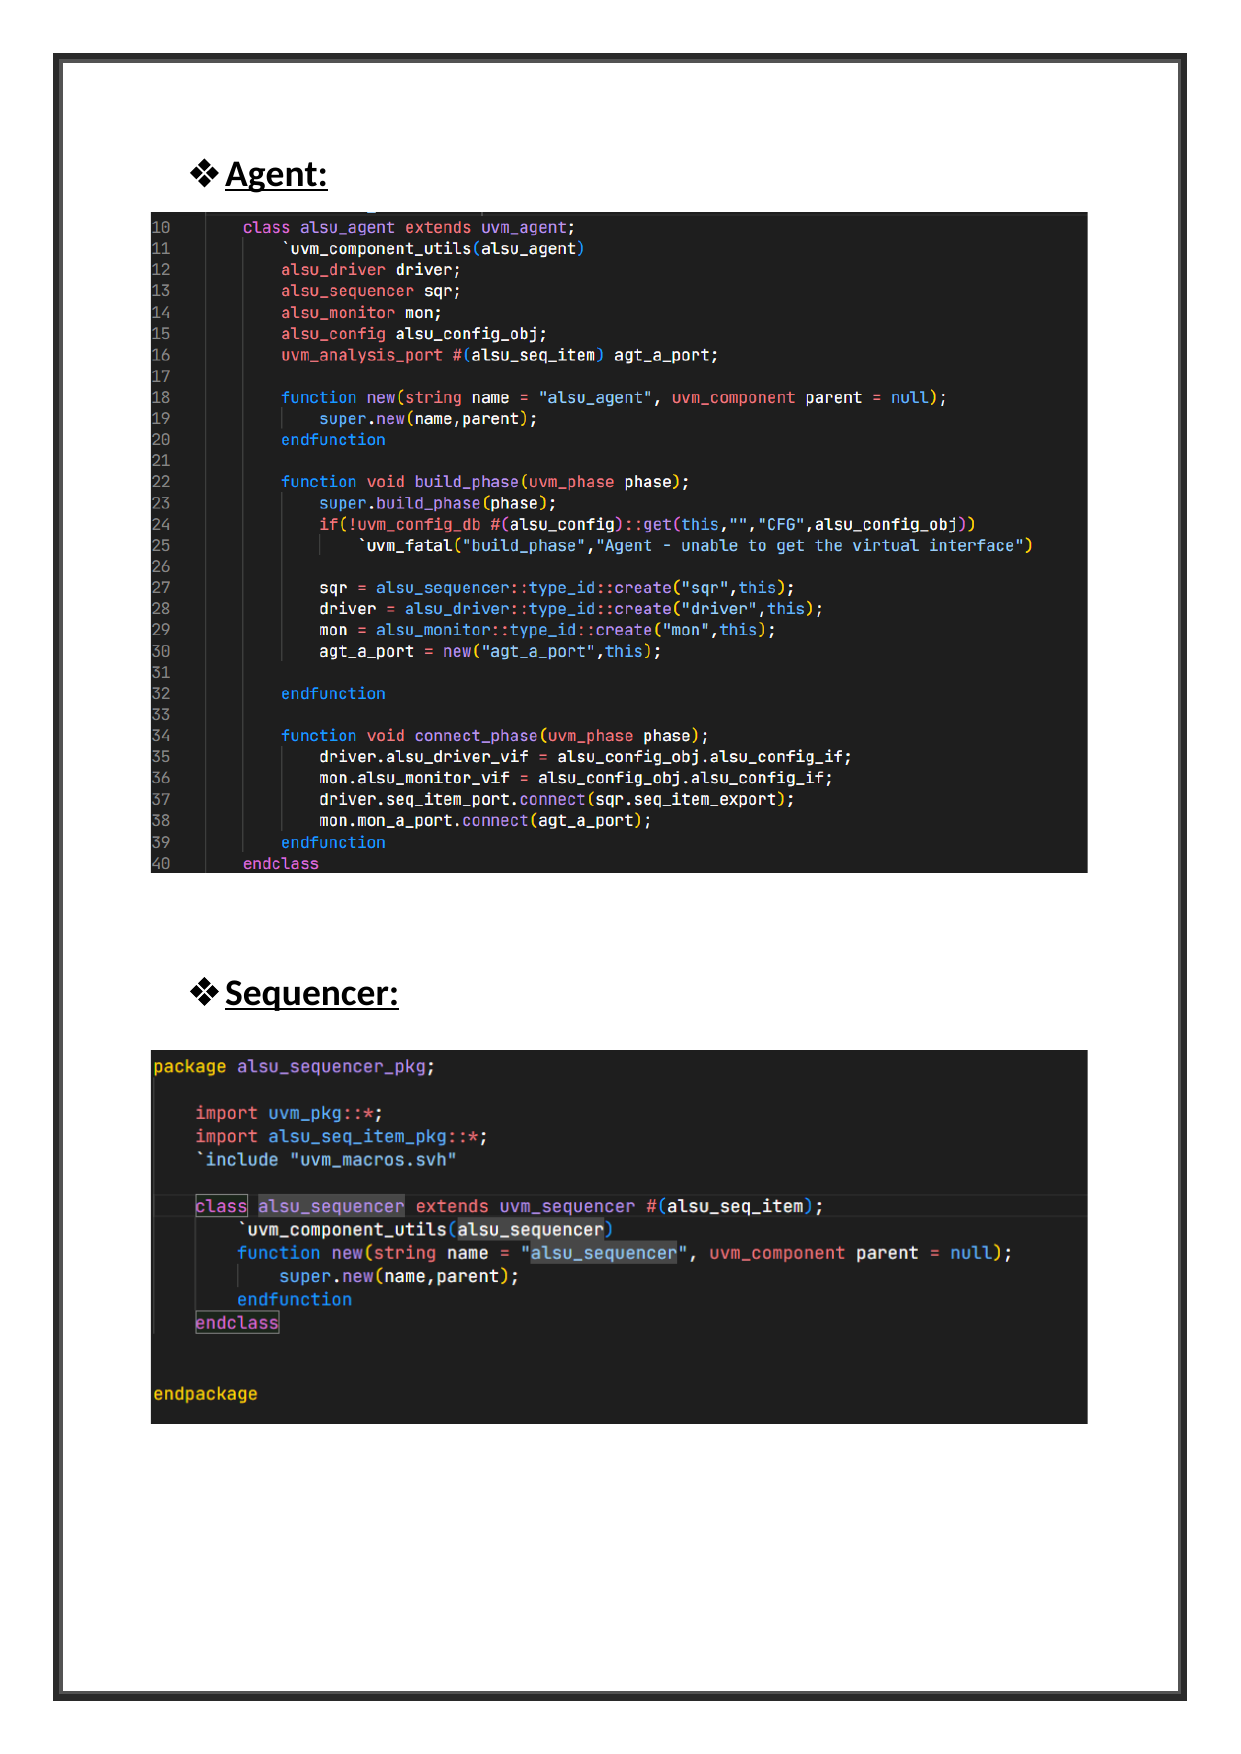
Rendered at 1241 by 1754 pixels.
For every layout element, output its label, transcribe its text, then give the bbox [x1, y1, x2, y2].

list Sequencer: [187, 968, 1090, 1014]
picture [150, 1050, 1087, 1422]
list Agent: [187, 150, 1090, 196]
picture [150, 212, 1087, 872]
